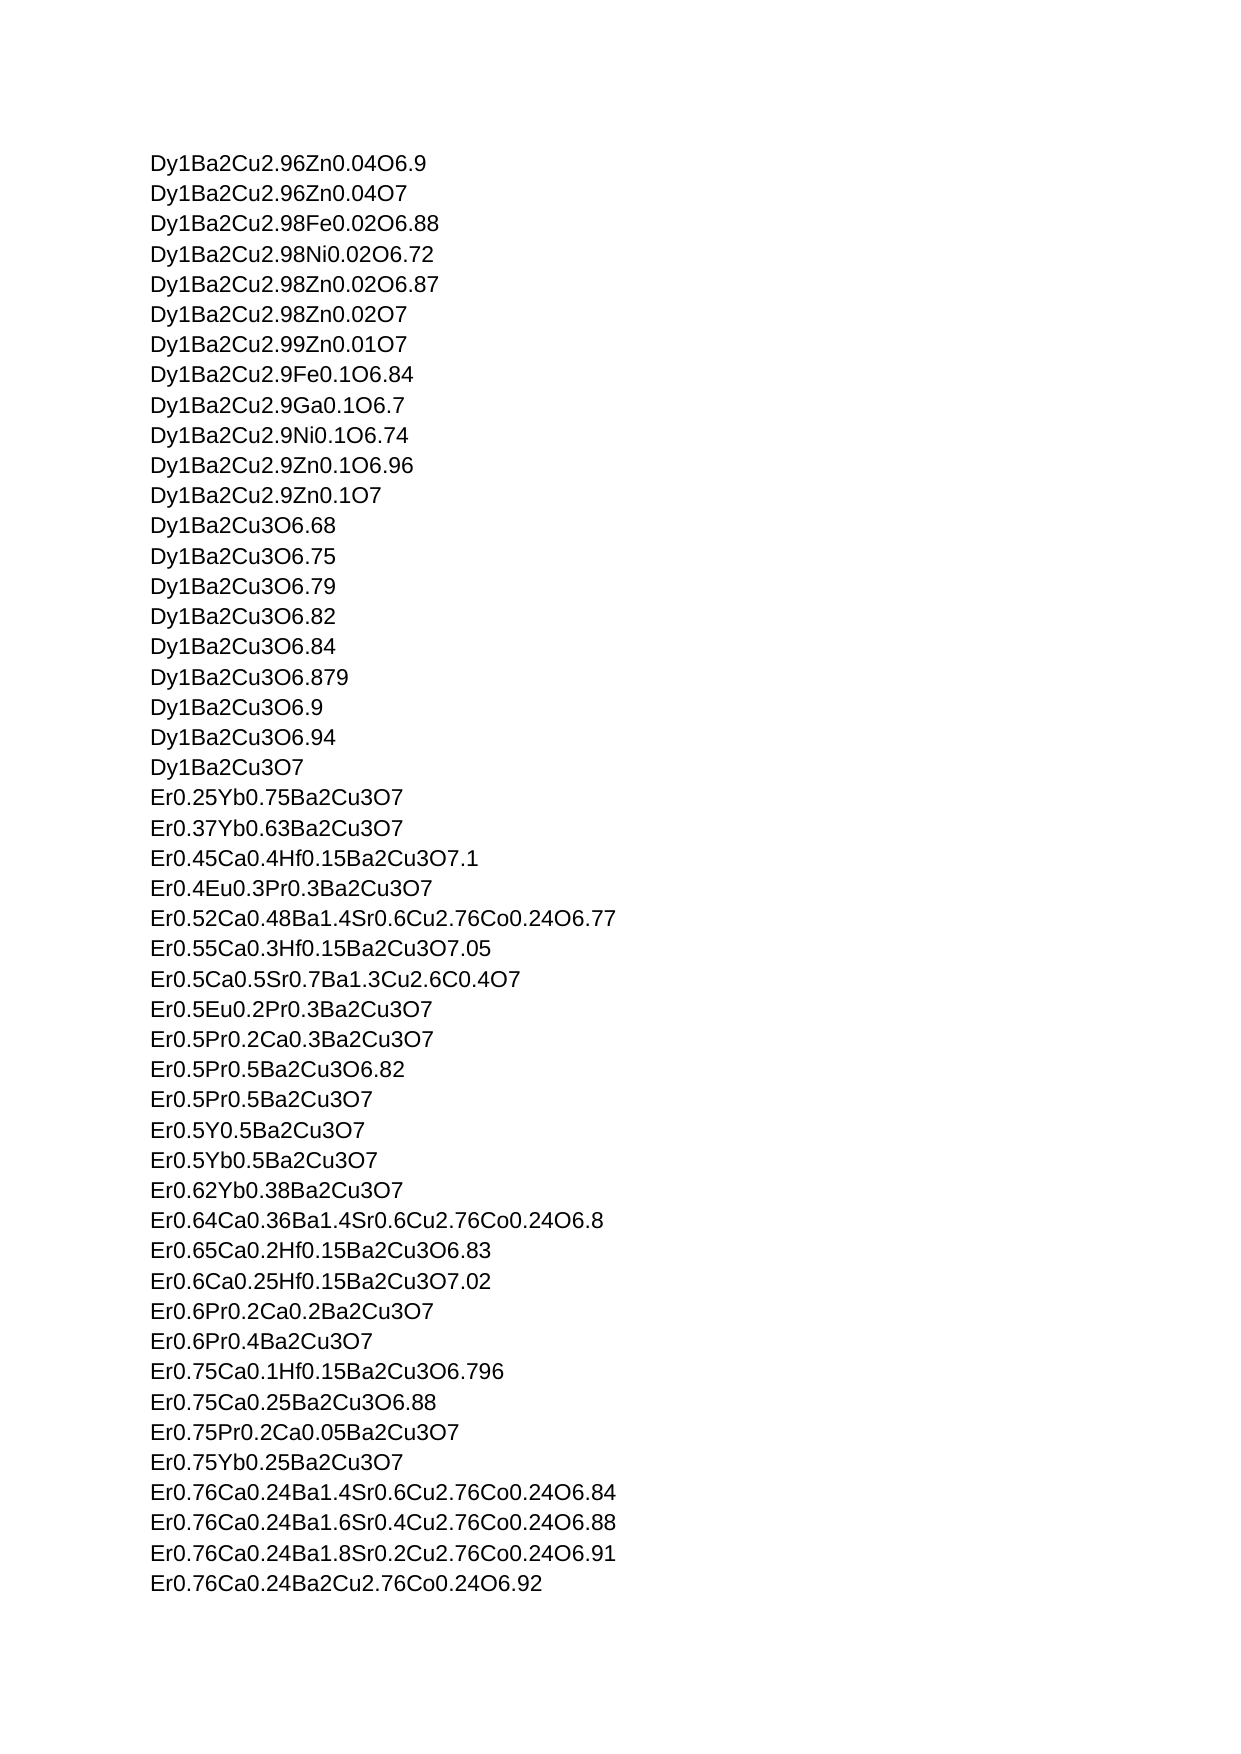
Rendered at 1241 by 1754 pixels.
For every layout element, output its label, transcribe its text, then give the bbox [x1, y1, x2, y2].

text Er0.76Ca0.24Ba1.6Sr0.4Cu2.76Co0.24O6.88 [150, 1509, 1090, 1536]
text Er0.52Ca0.48Ba1.4Sr0.6Cu2.76Co0.24O6.77 [150, 905, 1090, 932]
text Dy1Ba2Cu2.9Ga0.1O6.7 [150, 392, 1090, 418]
text Dy1Ba2Cu3O6.9 [150, 694, 1090, 720]
text Dy1Ba2Cu2.9Fe0.1O6.84 [150, 361, 1090, 388]
text Dy1Ba2Cu3O7 [150, 754, 1090, 781]
text Er0.5Pr0.5Ba2Cu3O6.82 [150, 1056, 1090, 1083]
text Er0.76Ca0.24Ba1.8Sr0.2Cu2.76Co0.24O6.91 [150, 1539, 1090, 1566]
text Er0.75Yb0.25Ba2Cu3O7 [150, 1449, 1090, 1475]
text Er0.5Ca0.5Sr0.7Ba1.3Cu2.6C0.4O7 [150, 966, 1090, 992]
text Dy1Ba2Cu3O6.82 [150, 603, 1090, 629]
text Dy1Ba2Cu3O6.84 [150, 633, 1090, 660]
text Er0.75Pr0.2Ca0.05Ba2Cu3O7 [150, 1419, 1090, 1445]
text Dy1Ba2Cu2.98Zn0.02O7 [150, 301, 1090, 327]
text Dy1Ba2Cu3O6.68 [150, 512, 1090, 539]
text Er0.5Eu0.2Pr0.3Ba2Cu3O7 [150, 996, 1090, 1022]
text Er0.5Pr0.2Ca0.3Ba2Cu3O7 [150, 1026, 1090, 1052]
text Dy1Ba2Cu2.9Zn0.1O6.96 [150, 452, 1090, 478]
text Er0.5Yb0.5Ba2Cu3O7 [150, 1147, 1090, 1173]
text Dy1Ba2Cu2.99Zn0.01O7 [150, 331, 1090, 358]
text Er0.55Ca0.3Hf0.15Ba2Cu3O7.05 [150, 935, 1090, 962]
text Er0.5Pr0.5Ba2Cu3O7 [150, 1086, 1090, 1113]
text Er0.76Ca0.24Ba2Cu2.76Co0.24O6.92 [150, 1570, 1090, 1596]
text Er0.45Ca0.4Hf0.15Ba2Cu3O7.1 [150, 845, 1090, 871]
text Er0.4Eu0.3Pr0.3Ba2Cu3O7 [150, 875, 1090, 901]
text Dy1Ba2Cu3O6.94 [150, 724, 1090, 750]
text Dy1Ba2Cu2.9Ni0.1O6.74 [150, 422, 1090, 448]
text Er0.25Yb0.75Ba2Cu3O7 [150, 784, 1090, 811]
text Dy1Ba2Cu3O6.79 [150, 573, 1090, 599]
text Dy1Ba2Cu3O6.879 [150, 663, 1090, 690]
text Er0.6Ca0.25Hf0.15Ba2Cu3O7.02 [150, 1268, 1090, 1294]
text Er0.76Ca0.24Ba1.4Sr0.6Cu2.76Co0.24O6.84 [150, 1479, 1090, 1506]
text Er0.62Yb0.38Ba2Cu3O7 [150, 1177, 1090, 1203]
text Dy1Ba2Cu2.98Fe0.02O6.88 [150, 210, 1090, 237]
text Dy1Ba2Cu3O6.75 [150, 543, 1090, 569]
text Er0.64Ca0.36Ba1.4Sr0.6Cu2.76Co0.24O6.8 [150, 1207, 1090, 1234]
text Er0.37Yb0.63Ba2Cu3O7 [150, 814, 1090, 841]
text Er0.6Pr0.4Ba2Cu3O7 [150, 1328, 1090, 1354]
text Er0.6Pr0.2Ca0.2Ba2Cu3O7 [150, 1298, 1090, 1324]
text Er0.75Ca0.25Ba2Cu3O6.88 [150, 1388, 1090, 1415]
text Dy1Ba2Cu2.96Zn0.04O7 [150, 180, 1090, 207]
text Er0.5Y0.5Ba2Cu3O7 [150, 1117, 1090, 1143]
text Er0.75Ca0.1Hf0.15Ba2Cu3O6.796 [150, 1358, 1090, 1385]
text Er0.65Ca0.2Hf0.15Ba2Cu3O6.83 [150, 1237, 1090, 1264]
text Dy1Ba2Cu2.98Zn0.02O6.87 [150, 271, 1090, 297]
text Dy1Ba2Cu2.9Zn0.1O7 [150, 482, 1090, 509]
text Dy1Ba2Cu2.98Ni0.02O6.72 [150, 241, 1090, 267]
text Dy1Ba2Cu2.96Zn0.04O6.9 [150, 150, 1090, 176]
